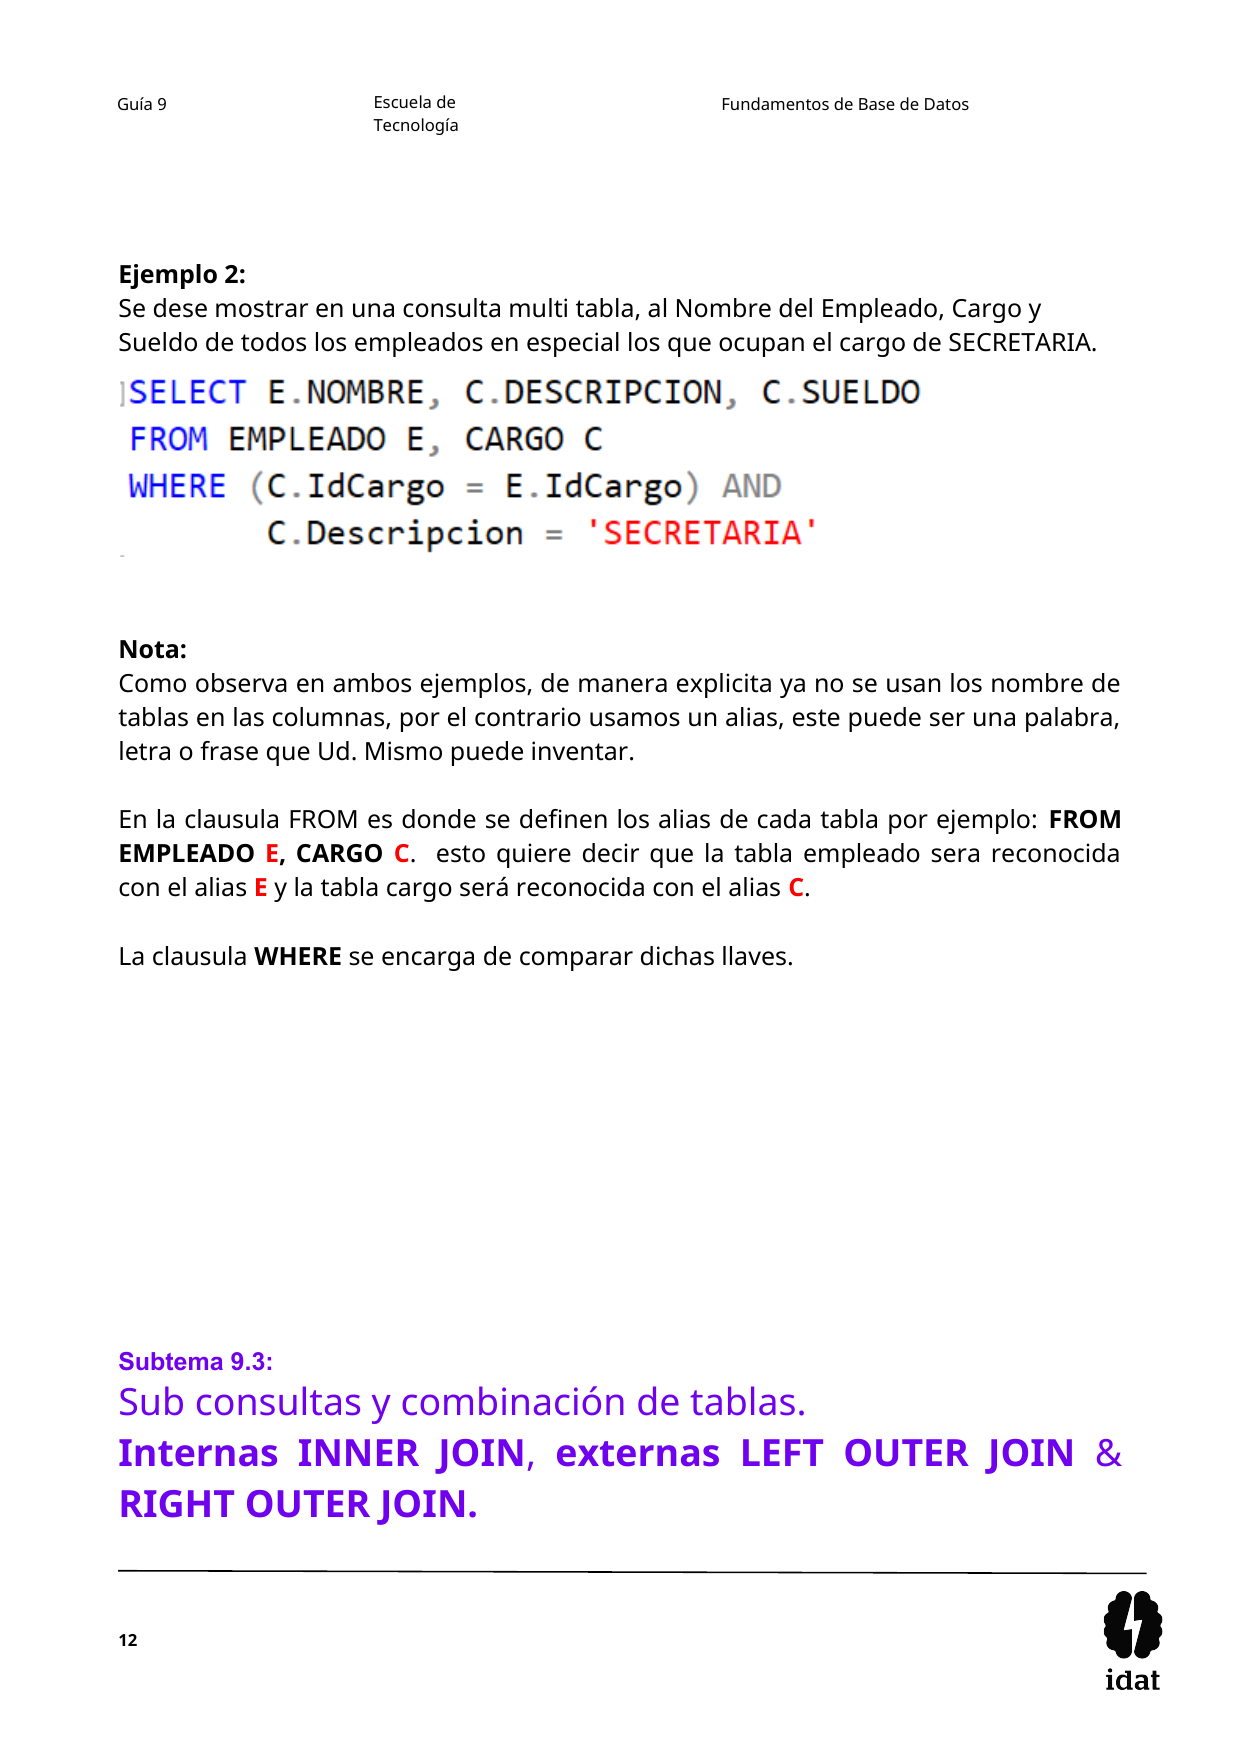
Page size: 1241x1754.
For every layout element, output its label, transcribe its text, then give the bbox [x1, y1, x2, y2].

text Como observa en ambos ejemplos, de manera explicita ya no se usan los nombre de tablas en las columnas, por el contrario usamos un alias, este puede ser una palabra, letra o frase que Ud. Mismo puede inventar. [118, 666, 1122, 768]
text Nota: [118, 632, 1122, 666]
text La clausula WHERE se encarga de comparar dichas llaves. [118, 938, 1122, 972]
text Sub consultas y combinación de tablas. [118, 1376, 1122, 1427]
picture [120, 363, 1116, 557]
picture [1103, 1591, 1163, 1690]
text Se dese mostrar en una consulta multi tabla, al Nombre del Empleado, Cargo y Sueldo de todos los empleados en especial los que ocupan el cargo de SECRETARIA. [118, 291, 1122, 359]
text Subtema 9.3: [118, 1347, 1122, 1376]
text Internas INNER JOIN, externas LEFT OUTER JOIN & RIGHT OUTER JOIN. [118, 1427, 1122, 1529]
text En la clausula FROM es donde se definen los alias de cada tabla por ejemplo: FROM EMPLEADO E, CARGO C. esto quiere decir que la tabla empleado sera reconocida con el alias E y la tabla cargo será reconocida con el alias C. [118, 802, 1122, 904]
text Ejemplo 2: [118, 257, 1122, 291]
